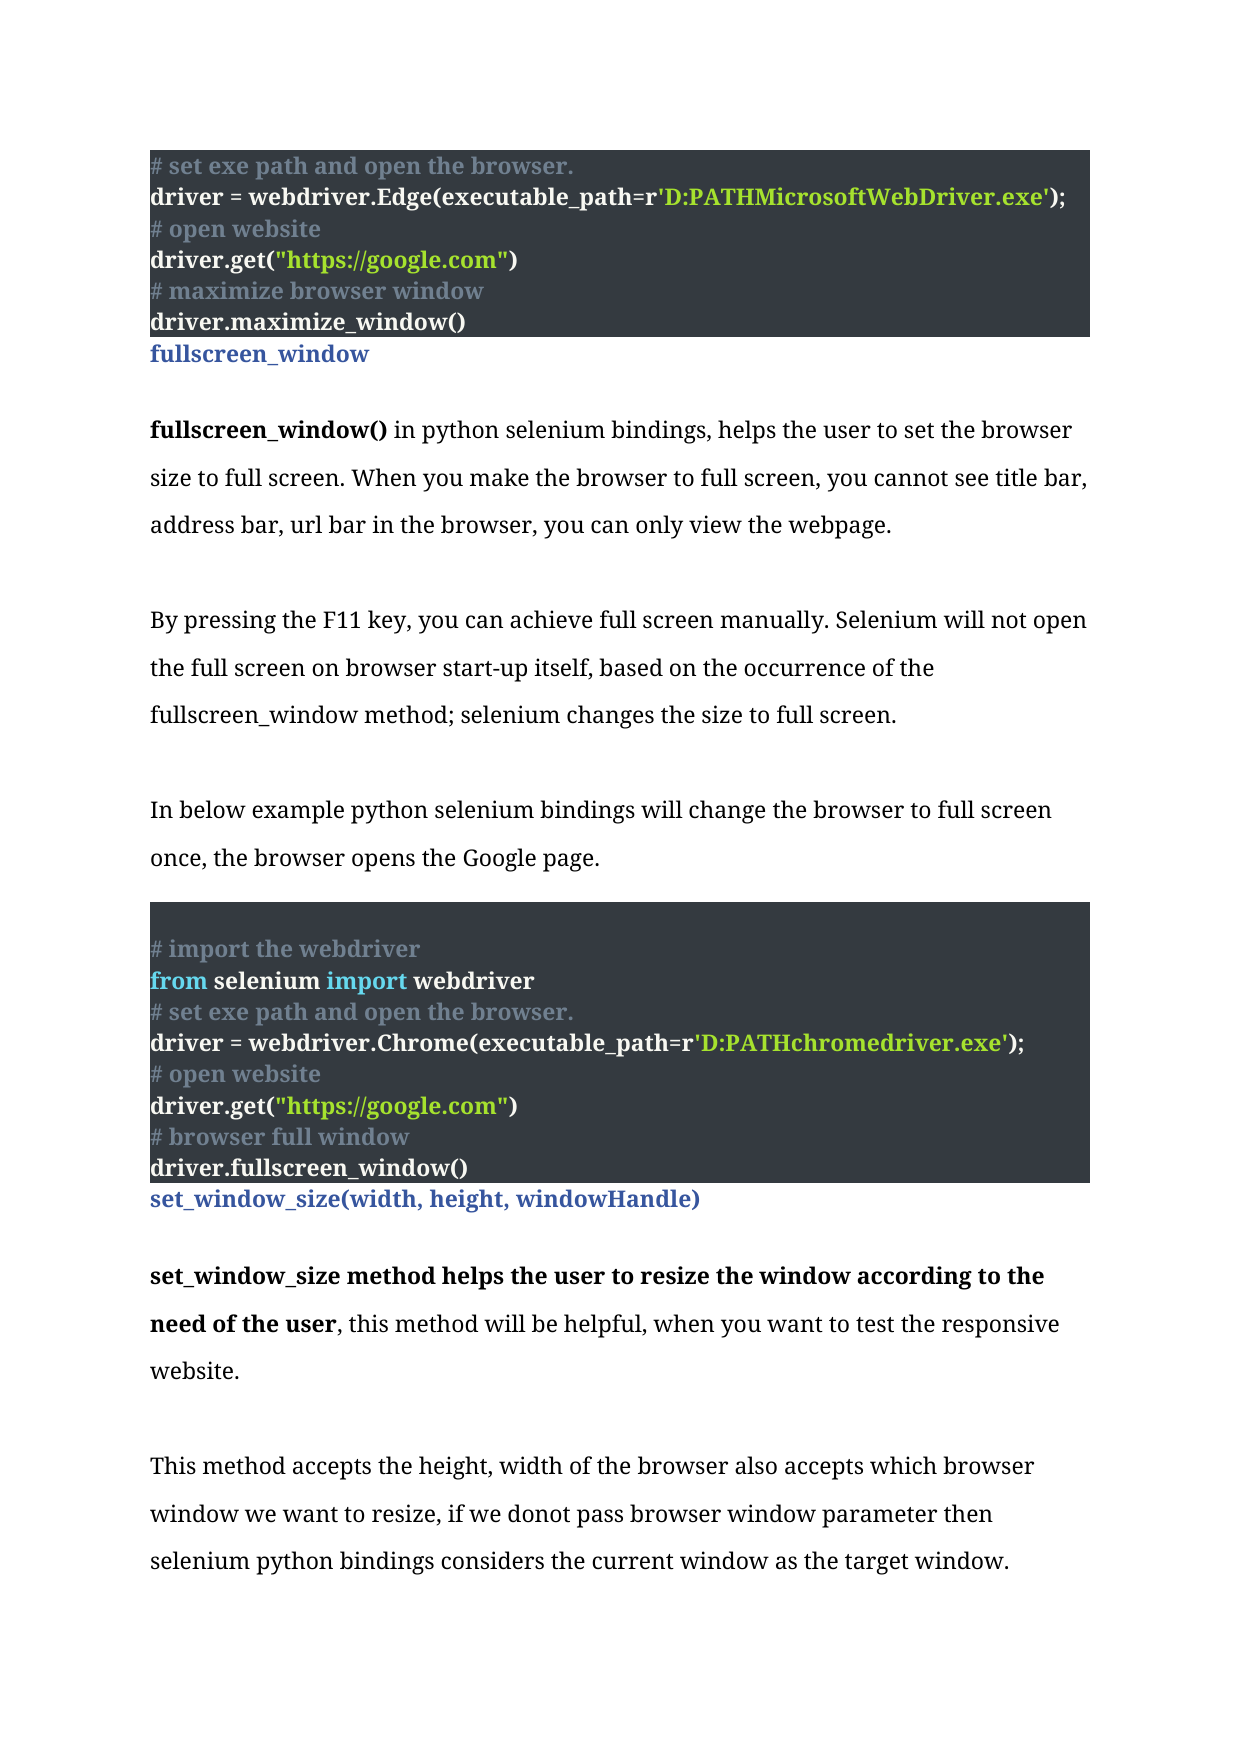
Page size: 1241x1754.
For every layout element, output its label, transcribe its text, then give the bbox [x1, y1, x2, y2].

text # set exe path and open the browser. [150, 150, 1090, 181]
text driver = webdriver.Edge(executable_path=r'D:PATHMicrosoftWebDriver.exe'); [150, 181, 1090, 212]
text # set exe path and open the browser. [150, 996, 1090, 1027]
text # open website [150, 212, 1090, 244]
text # open website [150, 1058, 1090, 1089]
text driver = webdriver.Chrome(executable_path=r'D:PATHchromedriver.exe'); [150, 1027, 1090, 1058]
text driver.maximize_window() [150, 306, 1090, 337]
text set_window_size(width, height, windowHandle) [150, 1183, 1090, 1214]
text fullscreen_window [150, 337, 1090, 369]
text driver.fullscreen_window() [150, 1152, 1090, 1183]
text fullscreen_window() in python selenium bindings, helps the user to set the browser size to full screen. When you make the browser to full screen, you cannot see title bar, address bar, url bar in the browser, you can only view the webpage. By pressing the F11 key, you can achieve full screen manually. Selenium will not open the full screen on browser start-up itself, based on the occurrence of the fullscreen_window method; selenium changes the size to full screen. In below example python selenium bindings will change the browser to full screen once, the browser opens the Google page. [150, 398, 1090, 873]
text # import the webdriver [150, 933, 1090, 964]
text driver.get("https://google.com") [150, 1089, 1090, 1121]
text from selenium import webdriver [150, 964, 1090, 996]
text # maximize browser window [150, 275, 1090, 306]
text driver.get("https://google.com") [150, 244, 1090, 275]
text # browser full window [150, 1121, 1090, 1152]
text set_window_size method helps the user to resize the window according to the need of the user, this method will be helpful, when you want to test the responsive website. This method accepts the height, width of the browser also accepts which browser window we want to resize, if we donot pass browser window parameter then selenium python bindings considers the current window as the target window. [150, 1244, 1090, 1576]
